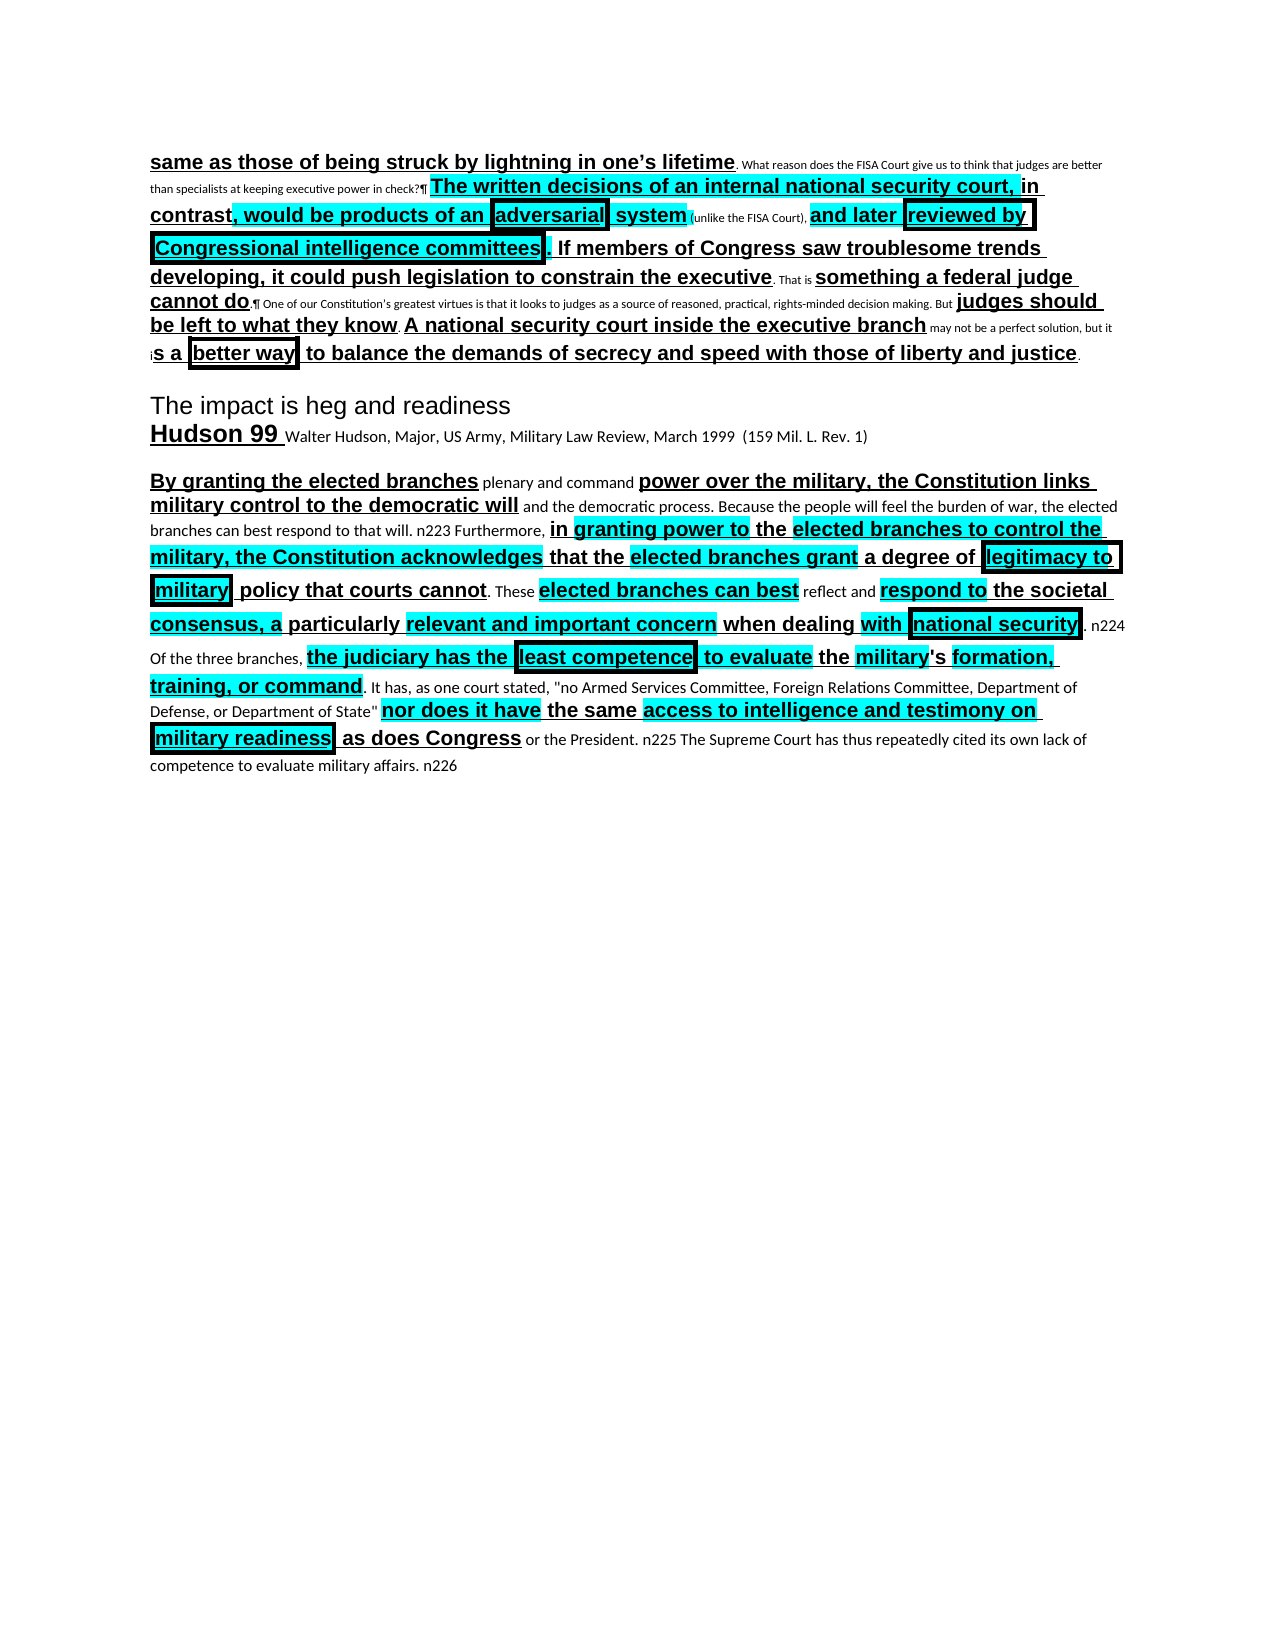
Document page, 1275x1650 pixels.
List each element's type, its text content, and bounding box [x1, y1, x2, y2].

text Hudson 99 Walter Hudson, Major, US Army, Military Law Review, March 1999 (159 Mil. L. Rev. 1) [150, 419, 1125, 448]
text By granting the elected branches plenary and command power over the military, the Constitution links military control to the democratic will and the democratic process. Because the people will feel the burden of war, the elected branches can best respond to that will. n223 Furthermore, in granting power to the elected branches to control the military, the Constitution acknowledges that the elected branches grant a degree of legitimacy to military policy that courts cannot. These elected branches can best reflect and respond to the societal consensus, a particularly relevant and important concern when dealing with national security. n224 Of the three branches, the judiciary has the least competence to evaluate the military's formation, training, or command. It has, as one court stated, "no Armed Services Committee, Foreign Relations Committee, Department of Defense, or Department of State" nor does it have the same access to intelligence and testimony on military readiness as does Congress or the President. n225 The Supreme Court has thus repeatedly cited its own lack of competence to evaluate military affairs. n226 [150, 468, 1125, 775]
subtitle The impact is heg and readiness [150, 391, 1125, 419]
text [150, 150, 1125, 370]
